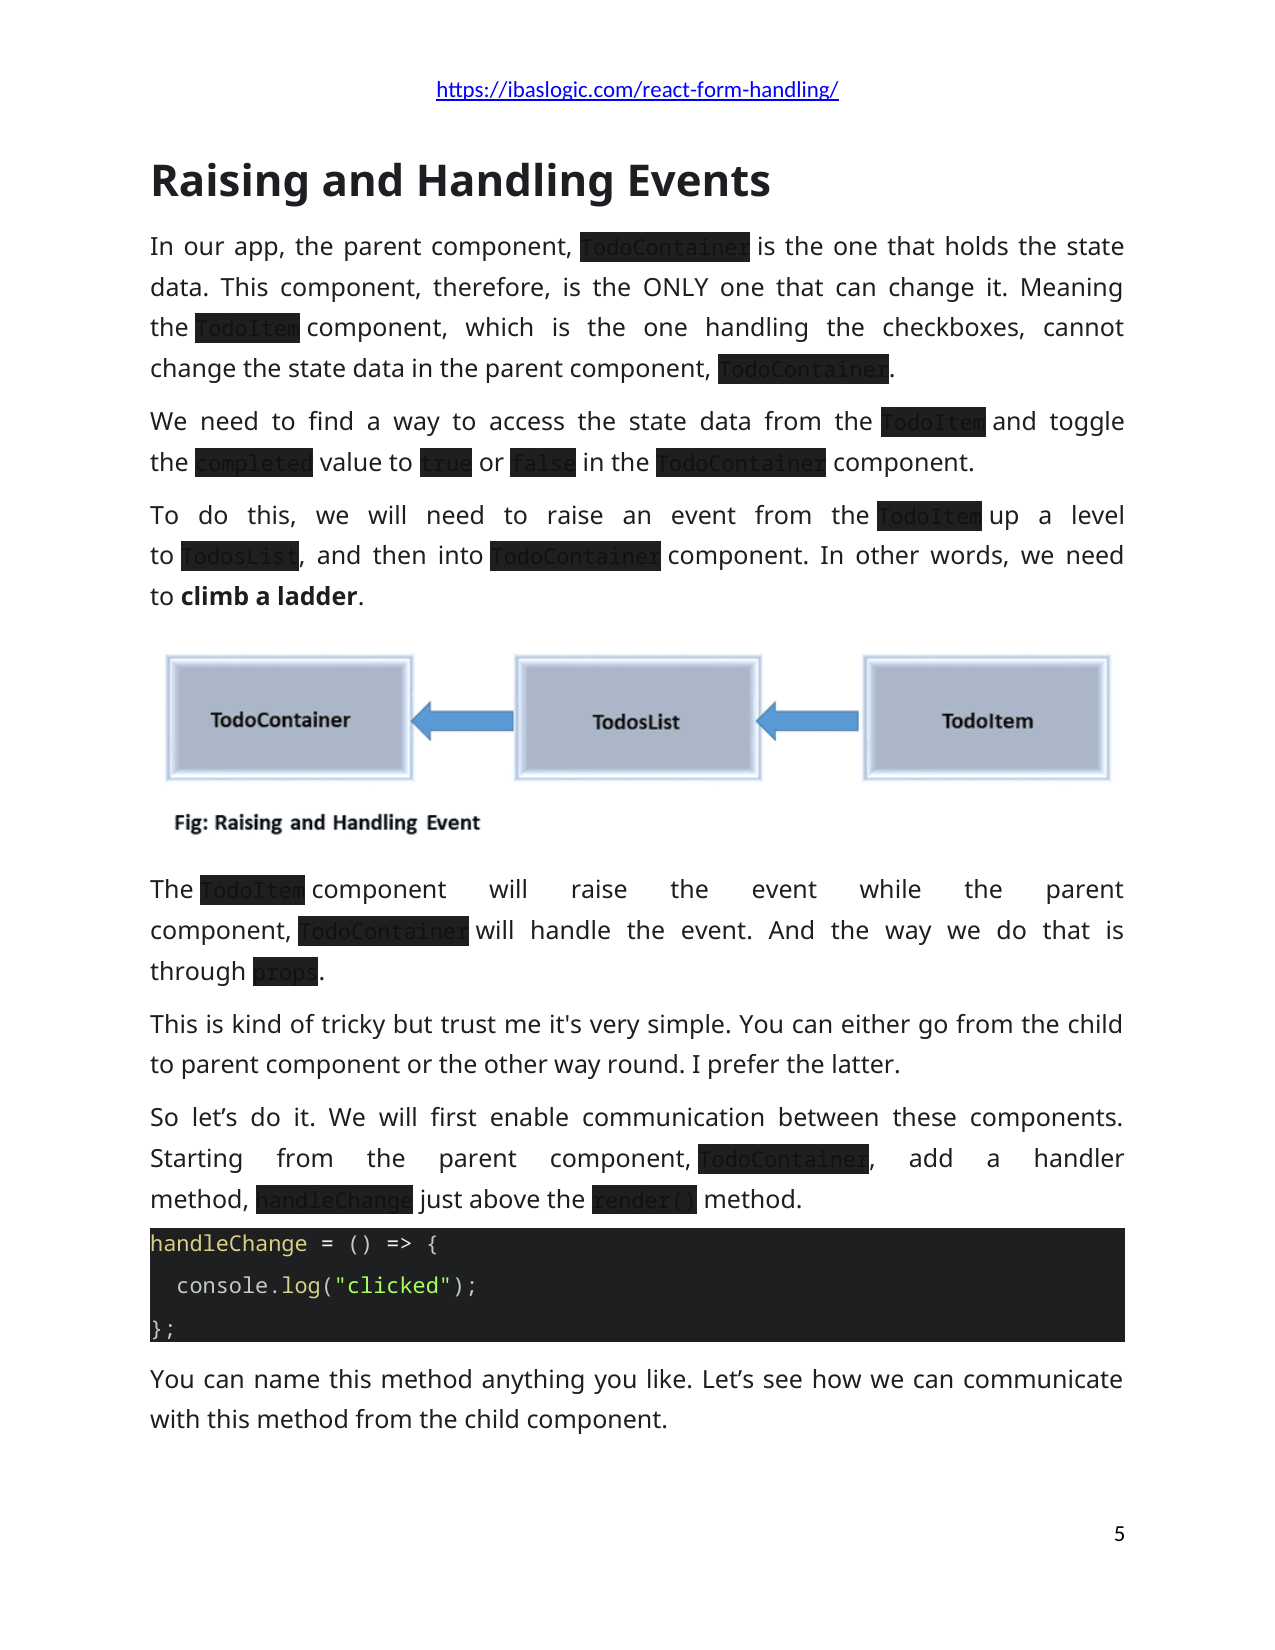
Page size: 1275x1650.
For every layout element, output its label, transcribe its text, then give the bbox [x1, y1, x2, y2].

text You can name this method anything you like. Let’s see how we can communicate with this method from the child component. [150, 1355, 1125, 1436]
text The TodoItem component will raise the event while the parent component, TodoContainer will handle the event. And the way we do that is through props. [150, 865, 1125, 987]
text We need to find a way to access the state data from the TodoItem and toggle the completed value to true or false in the TodoContainer component. [150, 397, 1125, 478]
picture [150, 625, 1125, 853]
text }; [150, 1312, 1125, 1342]
text Raising and Handling Events [150, 150, 1125, 209]
text So let’s do it. We will first enable communication between these components. Starting from the parent component, TodoContainer, add a handler method, handleChange just above the render() method. [150, 1093, 1125, 1215]
text This is kind of tricky but trust me it's very simple. You can either go from the child to parent component or the other way round. I prefer the latter. [150, 1000, 1125, 1081]
text handleChange = () => { [150, 1228, 1125, 1258]
text console.log("clicked"); [150, 1270, 1125, 1300]
text In our app, the parent component, TodoContainer is the one that holds the state data. This component, therefore, is the ONLY one that can change it. Meaning the TodoItem component, which is the one handling the checkboxes, cannot change the state data in the parent component, TodoContainer. [150, 222, 1125, 384]
text To do this, we will need to raise an event from the TodoItem up a level to TodosList, and then into TodoContainer component. In other words, we need to climb a ladder. [150, 491, 1125, 613]
